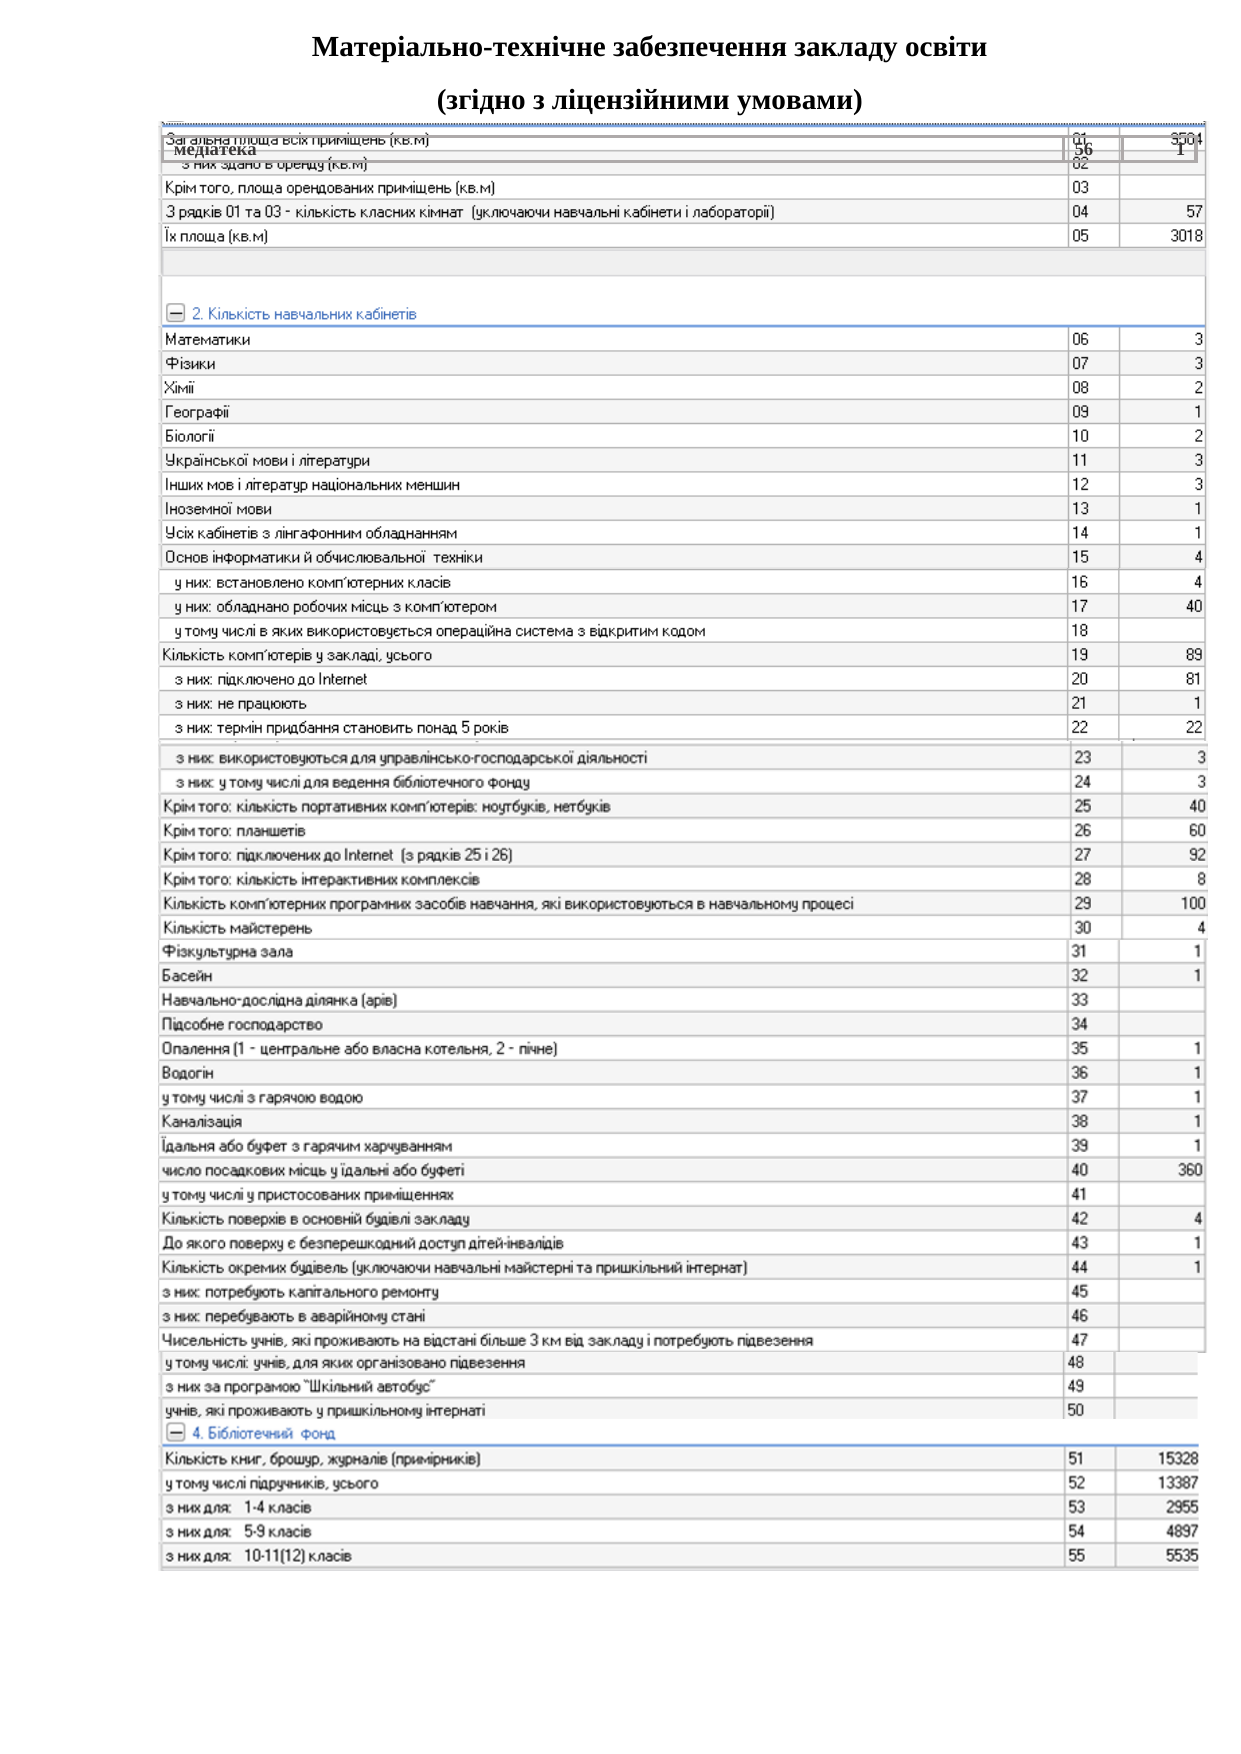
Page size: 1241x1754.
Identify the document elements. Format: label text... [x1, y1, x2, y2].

table_header медіатека [164, 138, 1062, 160]
text (згідно з ліцензійними умовами) [148, 82, 1152, 116]
text Матеріально-технічне забезпечення закладу освіти [148, 29, 1152, 63]
picture [158, 121, 1210, 1571]
table_header 56 [1065, 138, 1121, 160]
table_header 1 [1124, 138, 1194, 160]
